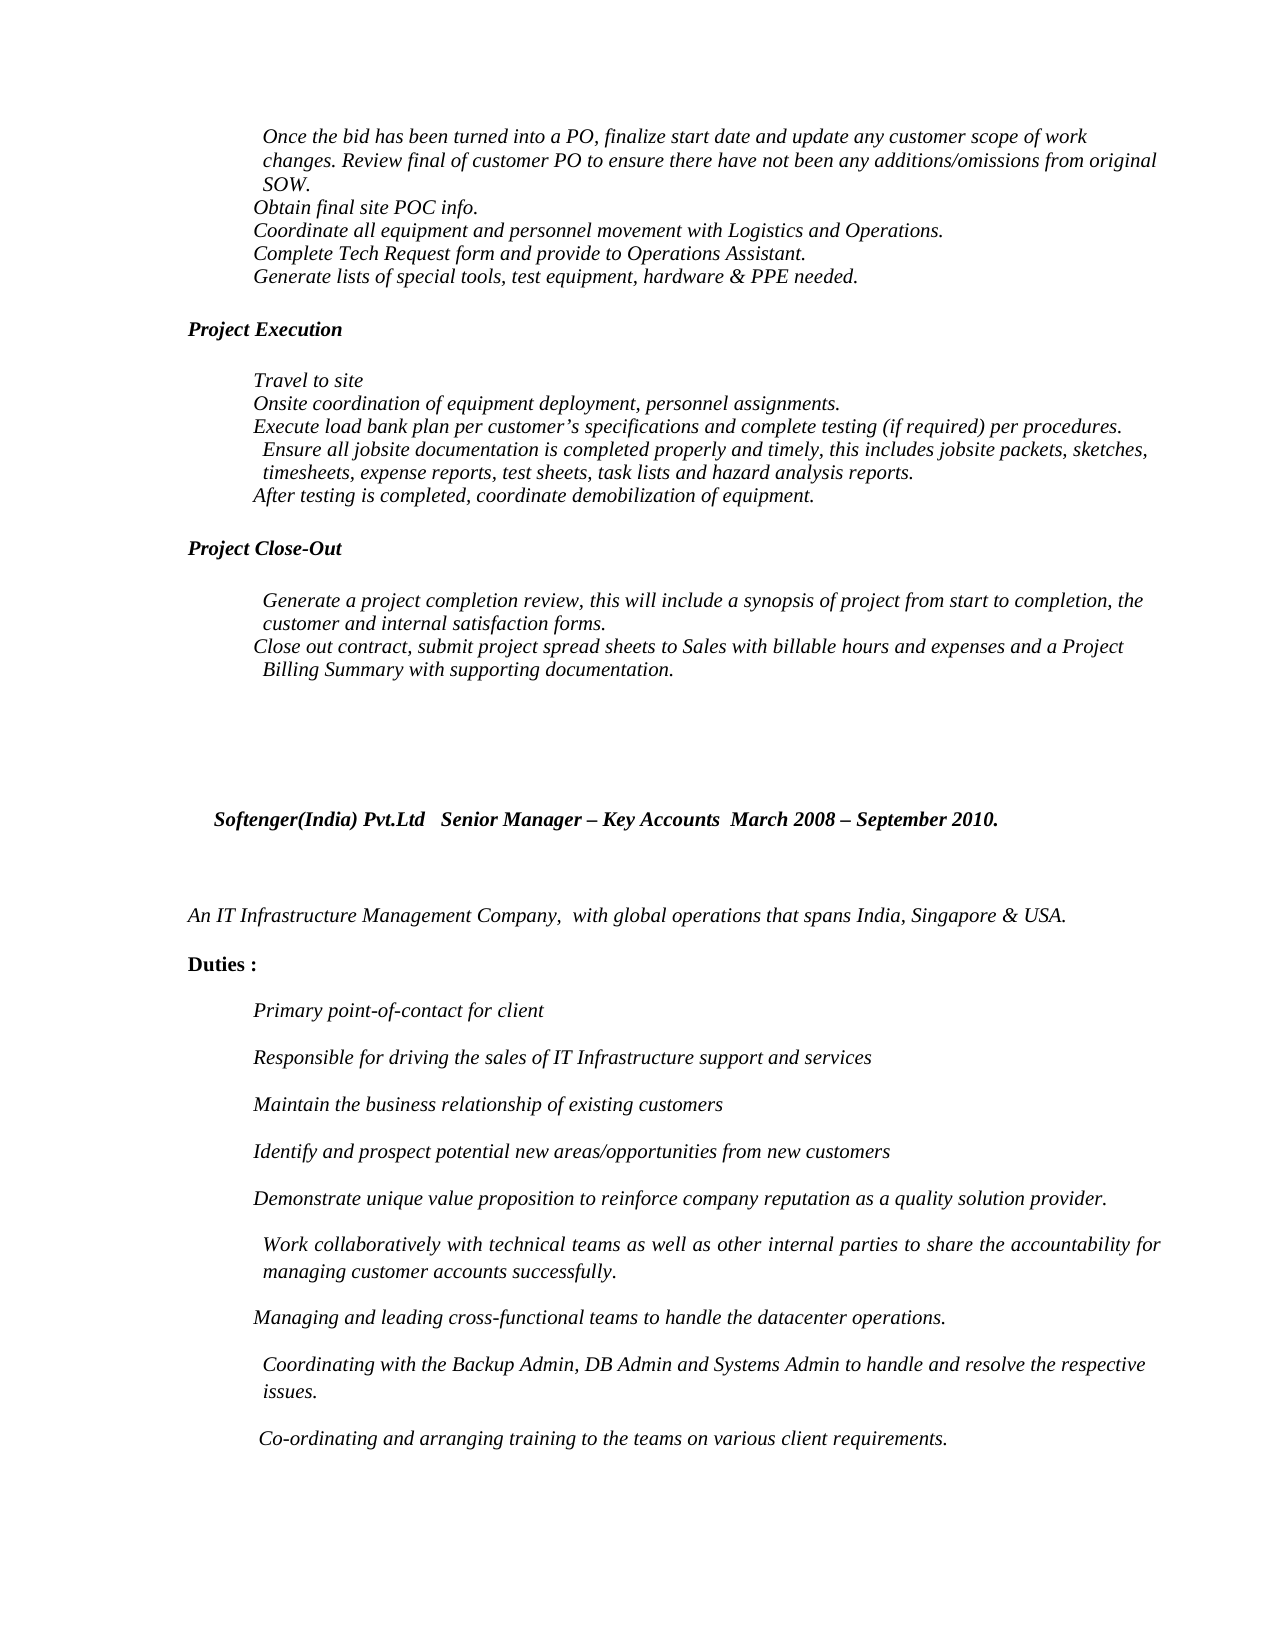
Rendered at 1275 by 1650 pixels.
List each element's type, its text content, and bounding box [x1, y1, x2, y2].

text Generate a project completion review, this will include a synopsis of project from start to completion, the customer and internal satisfaction forms. [225, 589, 1145, 635]
text An IT Infrastructure Management Company, with global operations that spans India, Singapore & USA. [188, 903, 1169, 927]
text After testing is completed, coordinate demobilization of equipment. [225, 484, 1169, 507]
text Coordinate all equipment and personnel movement with Logistics and Operations. [225, 219, 1169, 242]
text Generate lists of special tools, test equipment, hardware & PPE needed. [225, 265, 1169, 288]
text Close out contract, submit project spread sheets to Sales with billable hours and expenses and a Project [225, 635, 1169, 658]
text Complete Tech Request form and provide to Operations Assistant. [225, 242, 1169, 265]
text Coordinating with the Backup Admin, DB Admin and Systems Admin to handle and resolve the respective issues. [225, 1352, 1147, 1403]
text Managing and leading cross-functional teams to handle the datacenter operations. [225, 1305, 1169, 1329]
text Softenger(India) Pvt.Ltd Senior Manager – Key Accounts March 2008 – September 2010. [214, 807, 1169, 831]
text Work collaboratively with technical teams as well as other internal parties to share the accountability for managing customer accounts successfully. [225, 1232, 1162, 1283]
text Demonstrate unique value proposition to reinforce company reputation as a quality solution provider. [225, 1185, 1169, 1209]
text Responsible for driving the sales of IT Infrastructure support and services [225, 1045, 1169, 1069]
text Primary point-of-contact for client [225, 998, 1169, 1022]
text Project Execution [188, 317, 1169, 341]
text Ensure all jobsite documentation is completed properly and timely, this includes jobsite packets, sketches, timesheets, expense reports, test sheets, task lists and hazard analysis reports. [225, 438, 1149, 484]
text Maintain the business relationship of existing customers [225, 1092, 1169, 1116]
text Project Close-Out [188, 536, 1169, 560]
text Duties : [188, 952, 1169, 976]
text Co-ordinating and arranging training to the teams on various client requirements. [225, 1426, 1169, 1449]
text Identify and prospect potential new areas/opportunities from new customers [225, 1139, 1169, 1163]
text Billing Summary with supporting documentation. [259, 658, 677, 681]
text Obtain final site POC info. [225, 196, 1169, 219]
text Execute load bank plan per customer’s specifications and complete testing (if required) per procedures. [225, 415, 1169, 438]
text Once the bid has been turned into a PO, finalize start date and update any customer scope of work changes. Review final of customer PO to ensure there have not been any additions/omissions from original SOW. [225, 124, 1158, 196]
text Travel to site [225, 368, 1169, 392]
text Onsite coordination of equipment deployment, personnel assignments. [225, 392, 1169, 415]
